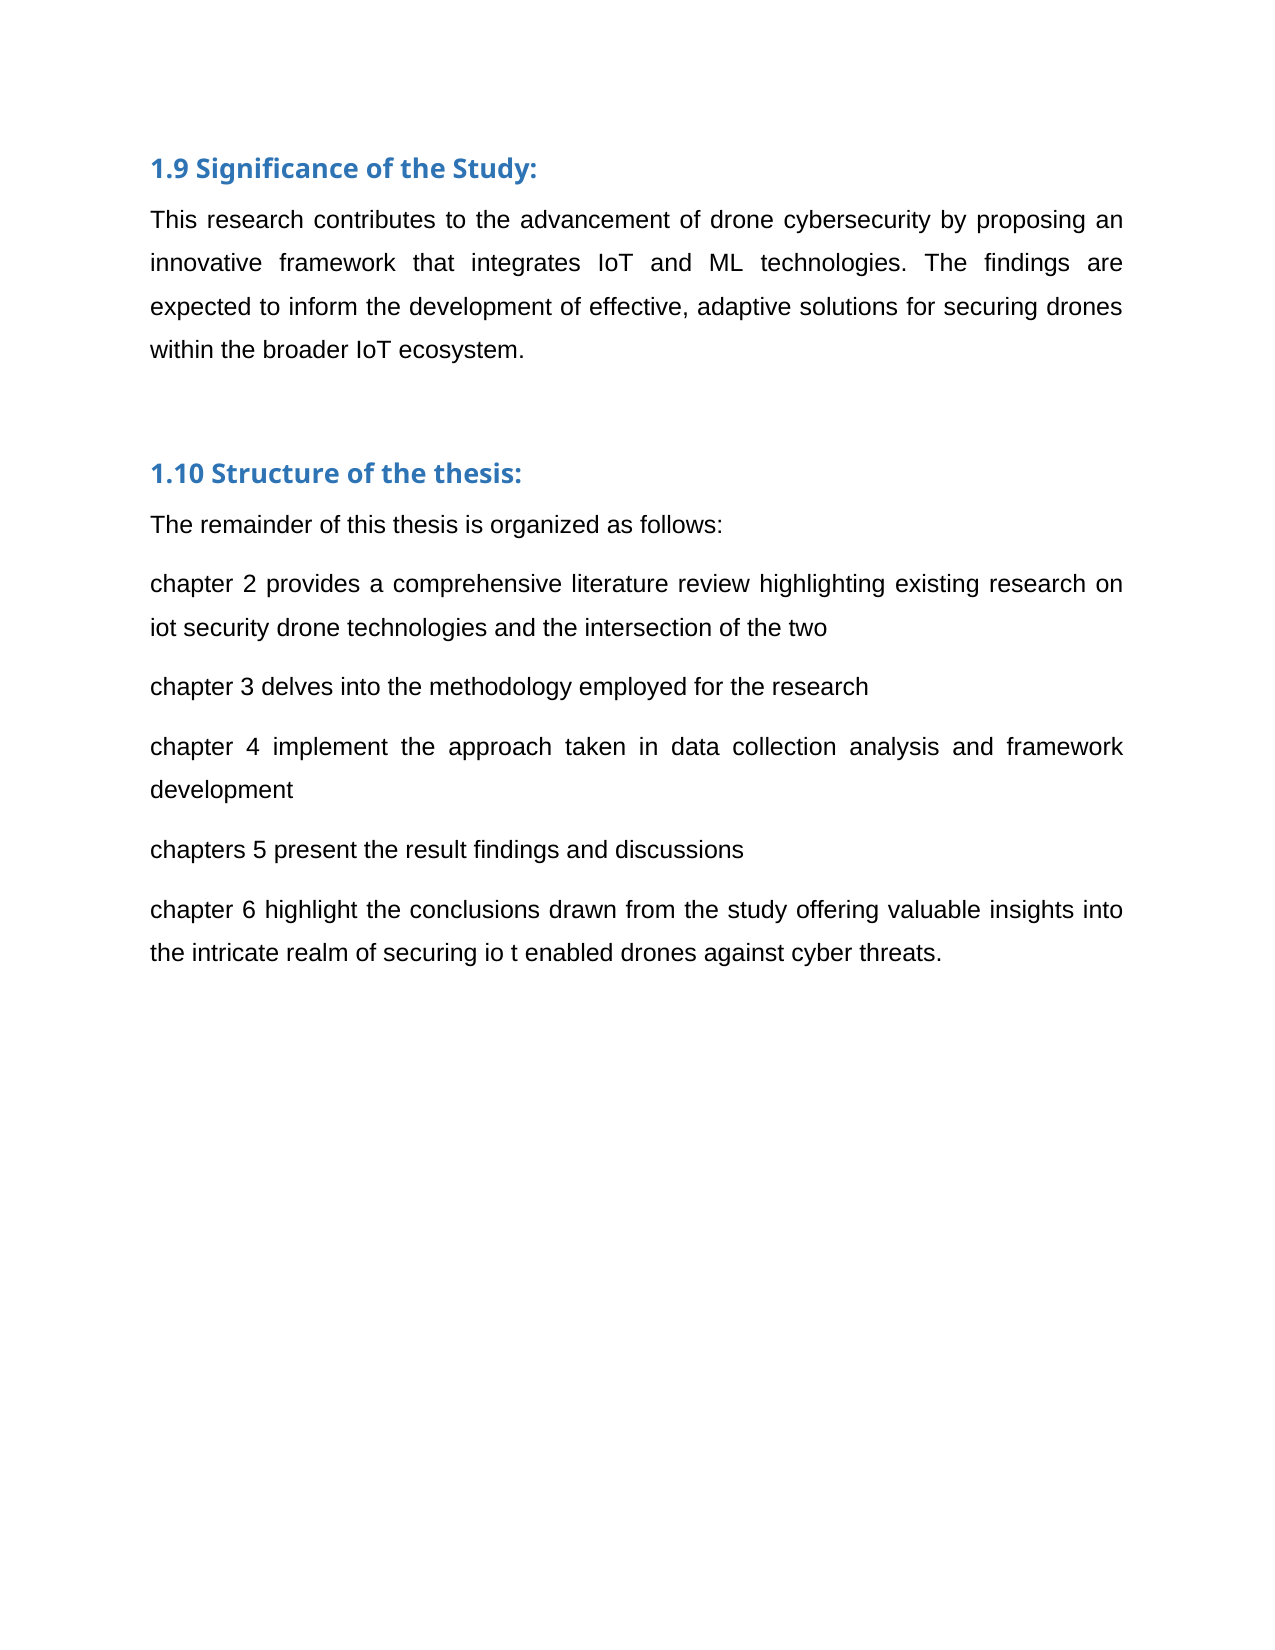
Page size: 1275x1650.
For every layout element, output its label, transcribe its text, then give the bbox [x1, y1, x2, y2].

text chapter 3 delves into the methodology employed for the research [150, 672, 1125, 701]
text chapter 2 provides a comprehensive literature review highlighting existing research on iot security drone technologies and the intersection of the two [150, 569, 1125, 641]
subtitle 1.9 Significance of the Study: [150, 150, 1125, 187]
text chapter 4 implement the approach taken in data collection analysis and framework development [150, 732, 1125, 804]
text chapters 5 present the result findings and discussions [150, 835, 1125, 864]
subtitle 1.10 Structure of the thesis: [150, 454, 1125, 491]
text This research contributes to the advancement of drone cybersecurity by proposing an innovative framework that integrates IoT and ML technologies. The findings are expected to inform the development of effective, adaptive solutions for securing drones within the broader IoT ecosystem. [150, 205, 1125, 363]
text The remainder of this thesis is organized as follows: [150, 509, 1125, 538]
text chapter 6 highlight the conclusions drawn from the study offering valuable insights into the intricate realm of securing io t enabled drones against cyber threats. [150, 895, 1125, 967]
